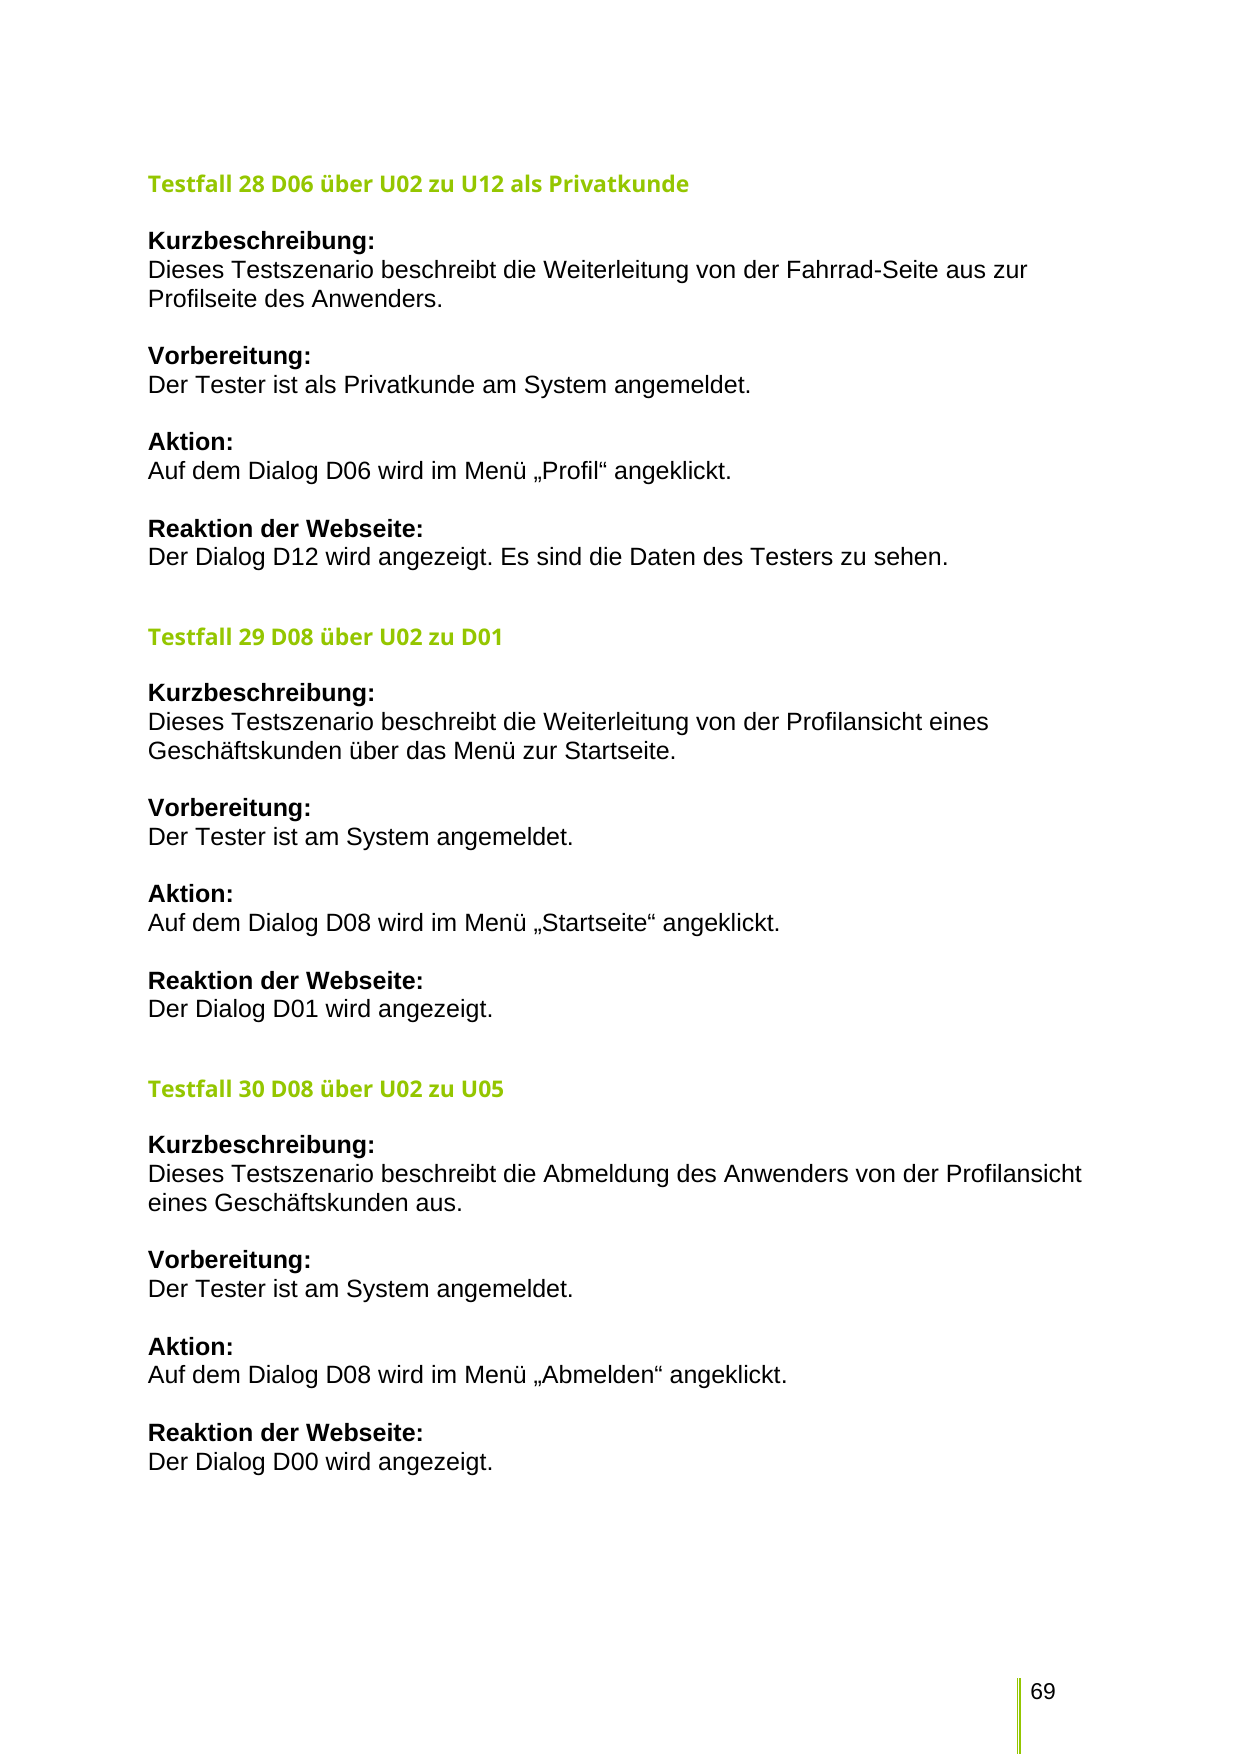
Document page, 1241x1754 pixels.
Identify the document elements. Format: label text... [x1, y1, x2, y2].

text Kurzbeschreibung: [148, 226, 1093, 255]
text Dieses Testszenario beschreibt die Weiterleitung von der Profilansicht eines Geschäftskunden über das Menü zur Startseite. [148, 707, 1093, 764]
subtitle Testfall 29 D08 über U02 zu D01 [148, 621, 1093, 652]
subtitle Testfall 28 D06 über U02 zu U12 als Privatkunde [148, 168, 1093, 200]
text Dieses Testszenario beschreibt die Abmeldung des Anwenders von der Profilansicht eines Geschäftskunden aus. [148, 1159, 1093, 1217]
text Dieses Testszenario beschreibt die Weiterleitung von der Fahrrad-Seite aus zur Profilseite des Anwenders. [148, 255, 1093, 312]
text Vorbereitung: Der Tester ist als Privatkunde am System angemeldet. [148, 341, 1093, 398]
text Aktion: [148, 879, 1093, 908]
text Kurzbeschreibung: [148, 678, 1093, 707]
text Aktion: Auf dem Dialog D06 wird im Menü „Profil“ angeklickt. [148, 427, 1093, 485]
text Reaktion der Webseite: [148, 966, 1093, 994]
text Reaktion der Webseite: [148, 1418, 1093, 1447]
subtitle Testfall 30 D08 über U02 zu U05 [148, 1073, 1093, 1104]
text Kurzbeschreibung: [148, 1130, 1093, 1159]
text Auf dem Dialog D08 wird im Menü „Abmelden“ angeklickt. [148, 1360, 1093, 1389]
text Reaktion der Webseite: [148, 513, 1093, 542]
text Der Dialog D01 wird angezeigt. [148, 994, 1093, 1023]
text Aktion: [148, 1332, 1093, 1360]
text Vorbereitung: Der Tester ist am System angemeldet. [148, 1245, 1093, 1303]
text Der Dialog D00 wird angezeigt. [148, 1447, 1093, 1475]
text Der Dialog D12 wird angezeigt. Es sind die Daten des Testers zu sehen. [148, 542, 1093, 571]
text Vorbereitung: Der Tester ist am System angemeldet. [148, 793, 1093, 851]
text Auf dem Dialog D08 wird im Menü „Startseite“ angeklickt. [148, 908, 1093, 937]
